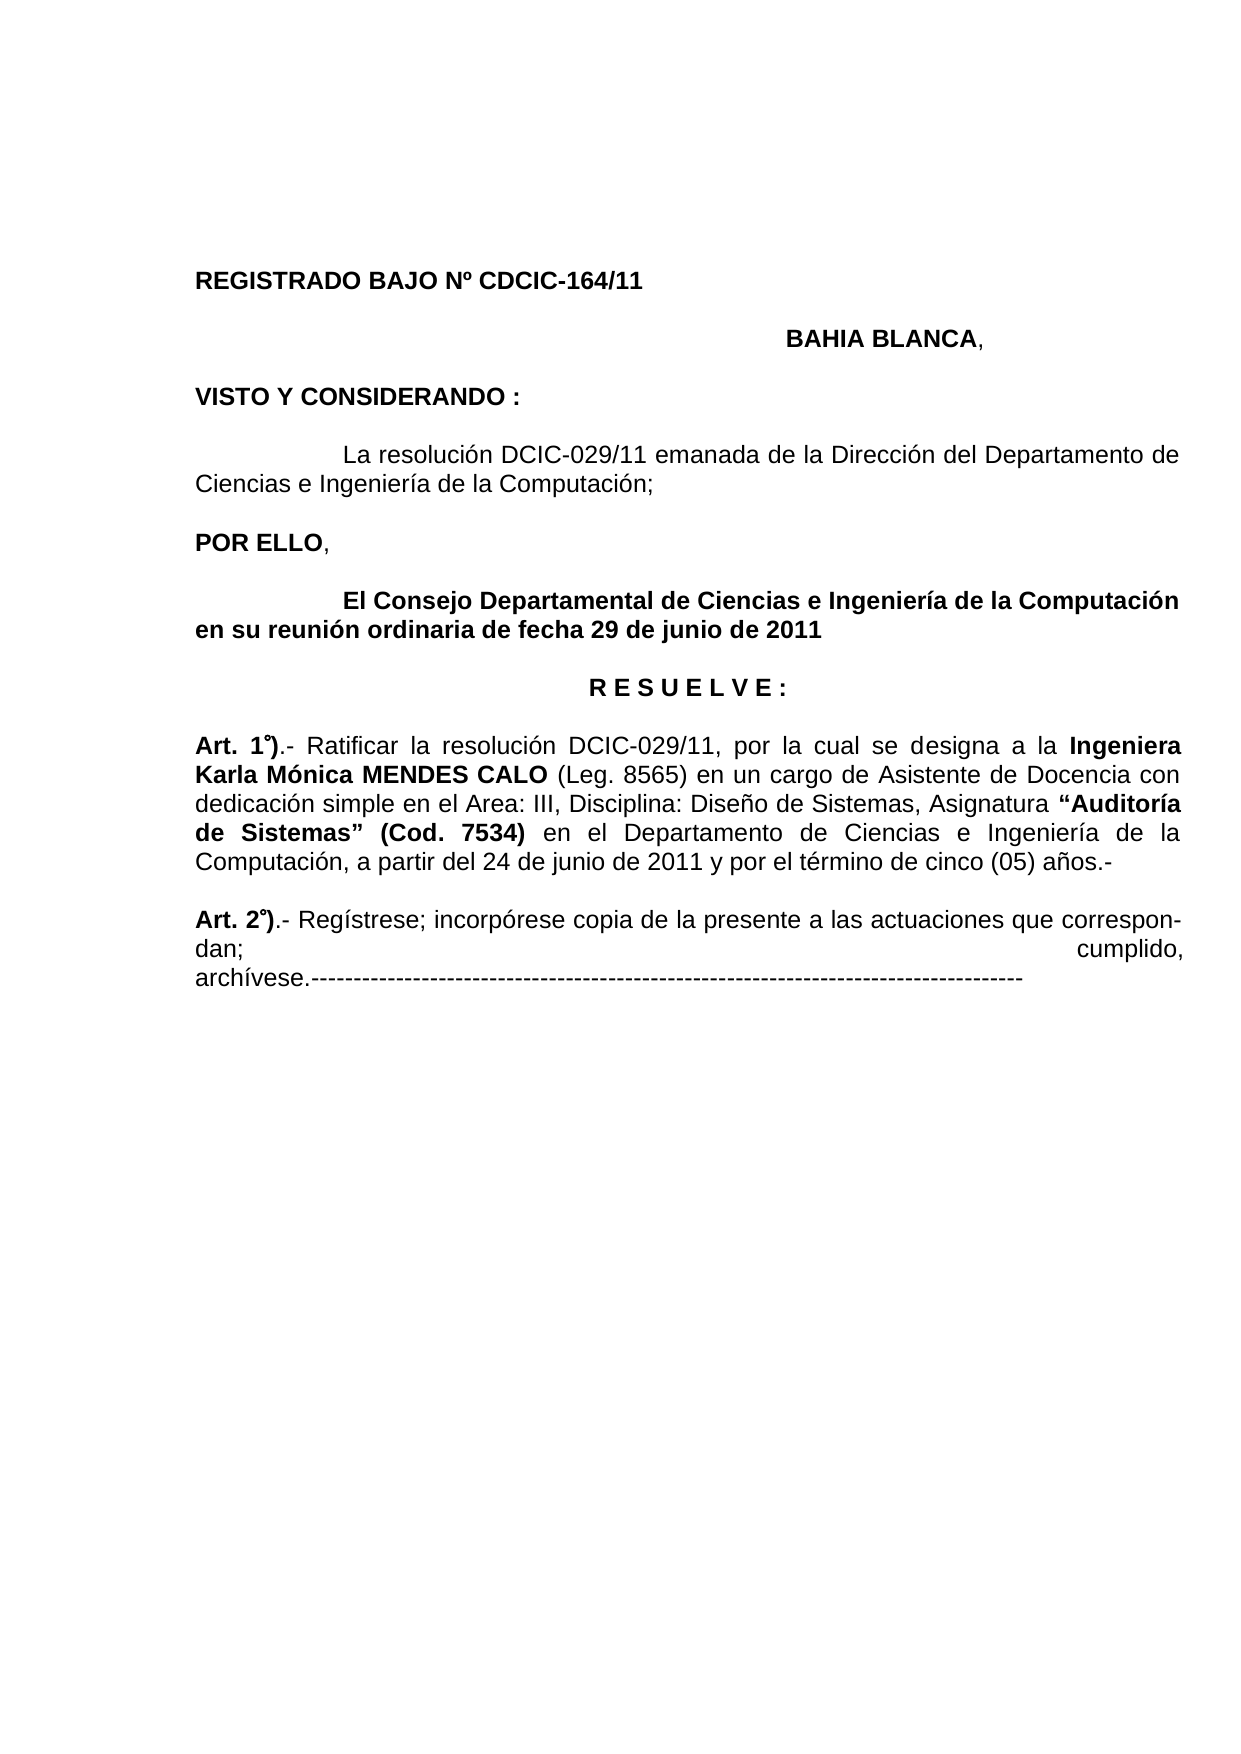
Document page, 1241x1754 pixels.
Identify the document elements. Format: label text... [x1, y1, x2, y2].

text BAHIA BLANCA, [195, 324, 1181, 353]
subtitle REGISTRADO BAJO Nº CDCIC-164/11 [195, 266, 1181, 295]
text Art. 1).- Ratificar la resolución DCIC-029/11, por la cual se designa a la Ingeniera Karla Mónica MENDES CALO (Leg. 8565) en un cargo de Asistente de Docencia con dedicación simple en el Area: III, Disciplina: Diseño de Sistemas, Asignatura “Auditoría de Sistemas” (Cod. 7534) en el Departamento de Ciencias e Ingeniería de la Computación, a partir del 24 de junio de 2011 y por el término de cinco (05) años.- [195, 731, 1181, 876]
text Art. 2).- Regístrese; incorpórese copia de la presente a las actuaciones que correspon-dan; cumplido, archívese.------------------------------------------------------------------------------------ [195, 905, 1184, 992]
text POR ELLO, [195, 527, 1181, 556]
text El Consejo Departamental de Ciencias e Ingeniería de la Computación en su reunión ordinaria de fecha 29 de junio de 2011 [195, 586, 1181, 644]
text R E S U E L V E : [195, 673, 1181, 702]
text La resolución DCIC-029/11 emanada de la Dirección del Departamento de Ciencias e Ingeniería de la Computación; [195, 440, 1181, 498]
text VISTO Y CONSIDERANDO : [195, 382, 1181, 411]
